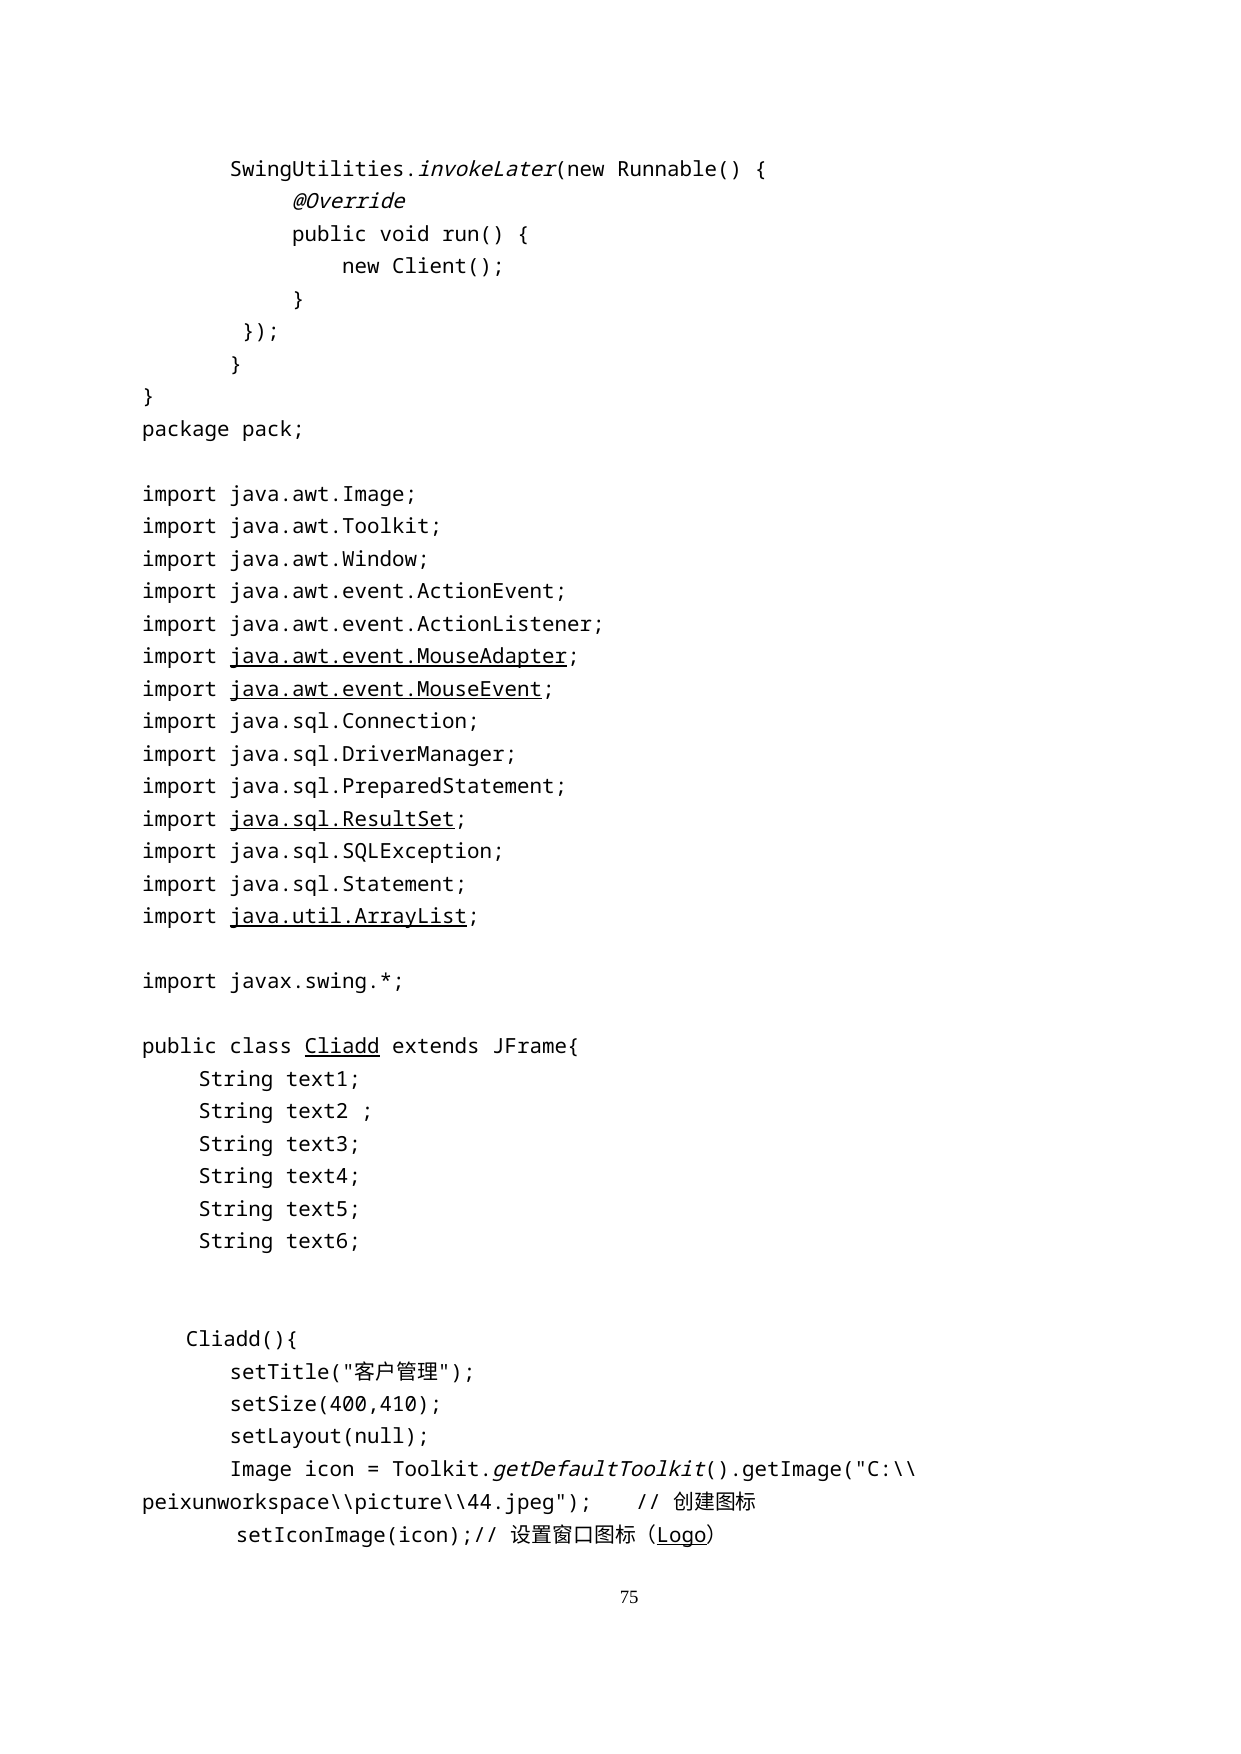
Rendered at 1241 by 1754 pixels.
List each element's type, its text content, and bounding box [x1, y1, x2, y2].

text } [142, 347, 1116, 379]
text @Override [142, 184, 1116, 217]
text setLayout(null); [142, 1419, 1116, 1452]
text Cliadd(){ [142, 1322, 1116, 1354]
text String text1; [142, 1062, 1116, 1094]
text import java.awt.event.MouseEvent; [142, 672, 1116, 704]
text String text3; [142, 1127, 1116, 1159]
text String text5; [142, 1192, 1116, 1224]
text String text4; [142, 1159, 1116, 1192]
text public void run() { [142, 217, 1116, 249]
text new Client(); [142, 249, 1116, 282]
text } [142, 379, 1116, 412]
text import java.sql.Statement; [142, 867, 1116, 899]
text public class Cliadd extends JFrame{ [142, 1029, 1116, 1062]
text import java.awt.Window; [142, 542, 1116, 574]
text Image icon = Toolkit.getDefaultToolkit().getImage("C:\\peixunworkspace\\picture\\44.jpeg"); // 创建图标 [142, 1452, 1116, 1517]
text import java.awt.event.MouseAdapter; [142, 639, 1116, 672]
text import javax.swing.*; [142, 964, 1116, 997]
text SwingUtilities.invokeLater(new Runnable() { [142, 152, 1116, 184]
text import java.awt.Image; [142, 477, 1116, 509]
text setSize(400,410); [142, 1387, 1116, 1419]
text String text6; [142, 1224, 1116, 1257]
text }); [142, 314, 1116, 347]
text import java.sql.Connection; [142, 704, 1116, 737]
text setTitle("客户管理"); [142, 1354, 1116, 1387]
text package pack; [142, 412, 1116, 444]
text import java.sql.DriverManager; [142, 737, 1116, 769]
text import java.sql.ResultSet; [142, 802, 1116, 834]
text setIconImage(icon);// 设置窗口图标（Logo） [142, 1517, 1116, 1549]
text } [142, 282, 1116, 314]
text import java.sql.SQLException; [142, 834, 1116, 867]
text import java.sql.PreparedStatement; [142, 769, 1116, 802]
text import java.util.ArrayList; [142, 899, 1116, 932]
text import java.awt.event.ActionListener; [142, 607, 1116, 639]
text import java.awt.Toolkit; [142, 509, 1116, 542]
text String text2 ; [142, 1094, 1116, 1127]
text import java.awt.event.ActionEvent; [142, 574, 1116, 607]
